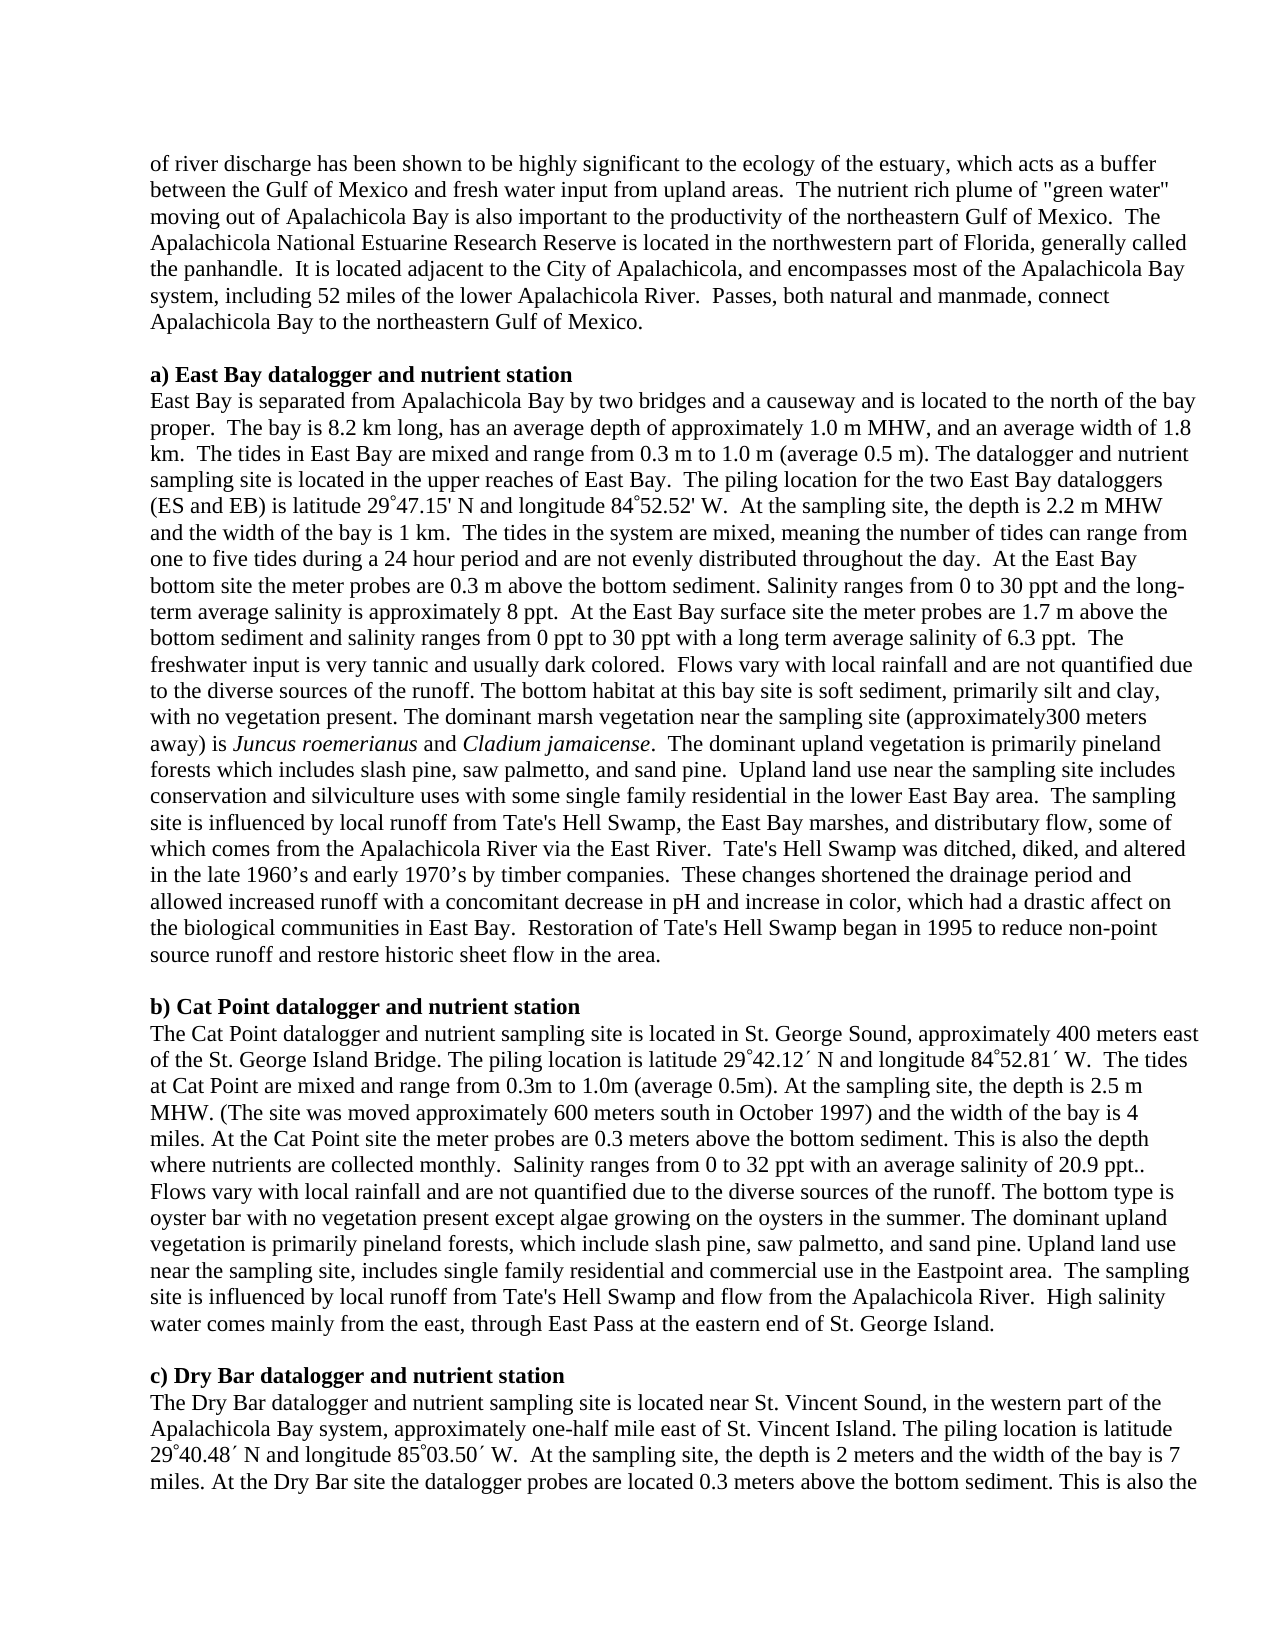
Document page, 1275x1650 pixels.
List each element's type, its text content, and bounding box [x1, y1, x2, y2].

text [150, 1389, 1200, 1494]
list Dry Bar datalogger and nutrient station [150, 1362, 1200, 1389]
list Cat Point datalogger and nutrient station [150, 993, 1200, 1020]
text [150, 150, 1200, 334]
list datalogger and nutrient station [150, 361, 1200, 387]
text The Cat Point datalogger and nutrient sampling site is located in , approximately 400 meters east of the St. George Island Bridge. The piling location is latitude 2942.12 N and longitude 8452.81 W. The tides at Cat Point are mixed and range from 0.3m to 1.0m (average 0.5m). At the sampling site, the depth is 2.5 m MHW. (The site was moved approximately 600 meters south in October 1997) and the width of the bay is 4 miles. At the Cat Point site the meter probes are 0.3 meters above the bottom sediment. This is also the depth where nutrients are collected monthly. Salinity ranges from 0 to 32 ppt with an average salinity of 20.9 ppt.. Flows vary with local rainfall and are not quantified due to the diverse sources of the runoff. The bottom type is oyster bar with no vegetation present except algae growing on the oysters in the summer. The dominant upland vegetation is primarily pineland forests, which include slash pine, saw palmetto, and sand pine. Upland land use near the sampling site, includes single family residential and commercial use in the Eastpoint area. The sampling site is influenced by local runoff from Tate's and flow from the . High salinity water comes mainly from the east, through at the eastern end of . [150, 1020, 1200, 1336]
text is separated from by two bridges and a causeway and is located to the north of the bay proper. The bay is 8.2 km long, has an average depth of approximately 1.0 m MHW, and an average width of 1.8 km. The tides in are mixed and range from 0.3 m to 1.0 m (average 0.5 m). The datalogger and nutrient sampling site is located in the upper reaches of . The piling location for the two dataloggers (ES and EB) is latitude 2947.15' N and longitude 8452.52' W. At the sampling site, the depth is 2.2 m MHW and the width of the bay is 1 km. The tides in the system are mixed, meaning the number of tides can range from one to five tides during a 24 hour period and are not evenly distributed throughout the day. At the bottom site the meter probes are 0.3 m above the bottom sediment. Salinity ranges from 0 to 30 ppt and the long-term average salinity is approximately 8 ppt. At the surface site the meter probes are 1.7 m above the bottom sediment and salinity ranges from 0 ppt to 30 ppt with a long term average salinity of 6.3 ppt. The freshwater input is very tannic and usually dark colored. Flows vary with local rainfall and are not quantified due to the diverse sources of the runoff. The bottom habitat at this bay site is soft sediment, primarily silt and clay, with no vegetation present. The dominant marsh vegetation near the sampling site (approximately300 meters away) is Juncus roemerianus and Cladium jamaicense. The dominant upland vegetation is primarily pineland forests which includes slash pine, saw palmetto, and sand pine. Upland land use near the sampling site includes conservation and silviculture uses with some single family residential in the lower area. The sampling site is influenced by local runoff from Tate's , the marshes, and distributary flow, some of which comes from the via the . Tate's was ditched, diked, and altered in the late 1960’s and early 1970’s by timber companies. These changes shortened the drainage period and allowed increased runoff with a concomitant decrease in pH and increase in color, which had a drastic affect on the biological communities in . Restoration of Tate's began in 1995 to reduce non-point source runoff and restore historic sheet flow in the area. [150, 387, 1200, 967]
